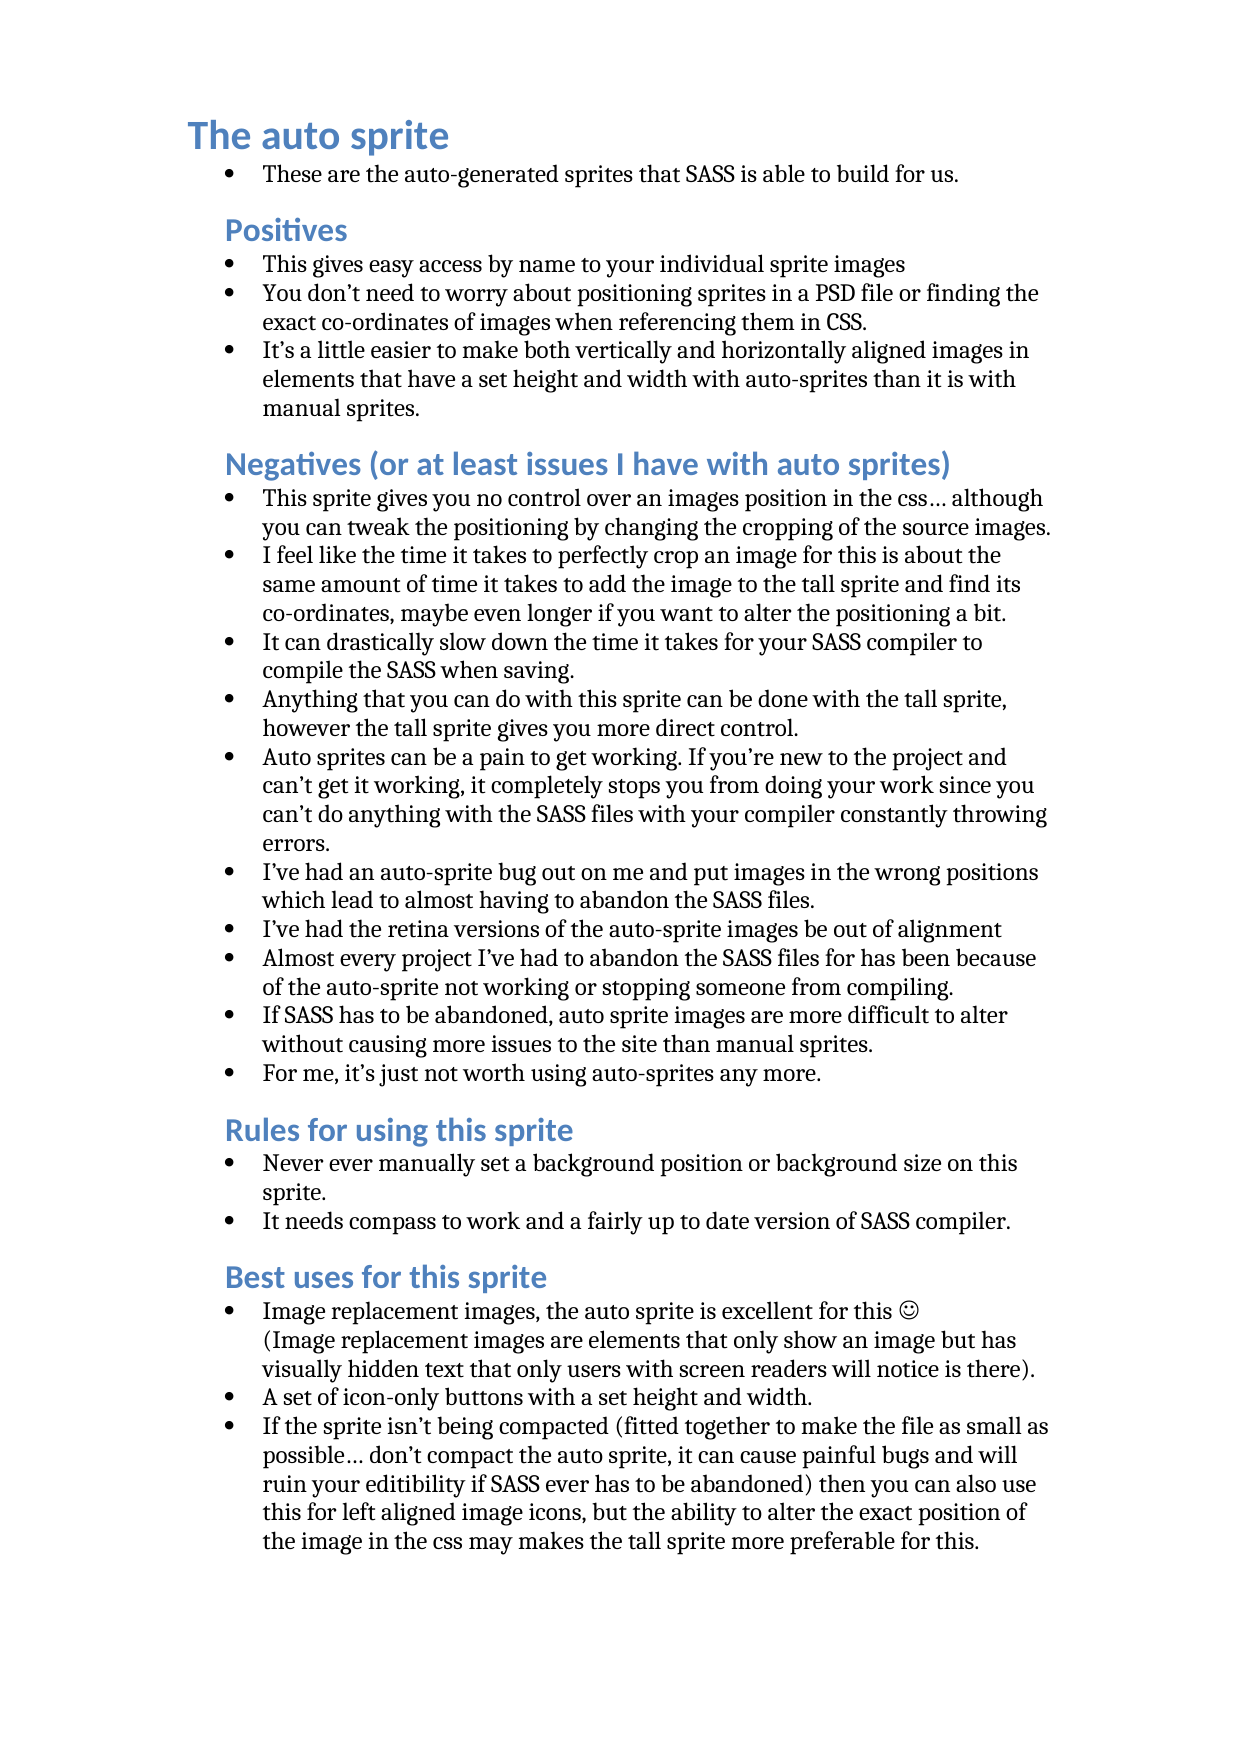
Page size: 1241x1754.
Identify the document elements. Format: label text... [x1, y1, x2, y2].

list Never ever manually set a background position or background size on this sprite. [225, 1149, 1053, 1207]
list These are the auto-generated sprites that SASS is able to build for us. [225, 159, 1053, 188]
list This gives easy access by name to your individual sprite images [225, 250, 1053, 279]
list Almost every project I’ve had to abandon the SASS files for has been because of the auto-sprite not working or stopping someone from compiling. [225, 944, 1053, 1001]
subtitle Positives [187, 209, 1053, 250]
list Auto sprites can be a pain to get working. If you’re new to the project and can’t get it working, it completely stops you from doing your work since you can’t do anything with the SASS files with your compiler constantly throwing errors. [225, 743, 1053, 858]
list This sprite gives you no control over an images position in the css… although you can tweak the positioning by changing the cropping of the source images. [225, 484, 1053, 541]
subtitle Best uses for this sprite [187, 1256, 1053, 1297]
list You don’t need to worry about positioning sprites in a PSD file or finding the exact co-ordinates of images when referencing them in CSS. [225, 279, 1053, 336]
list I’ve had an auto-sprite bug out on me and put images in the wrong positions which lead to almost having to abandon the SASS files. [225, 858, 1053, 915]
list For me, it’s just not worth using auto-sprites any more. [225, 1059, 1053, 1088]
list If SASS has to be abandoned, auto sprite images are more difficult to alter without causing more issues to the site than manual sprites. [225, 1001, 1053, 1059]
subtitle Rules for using this sprite [187, 1108, 1053, 1149]
list If the sprite isn’t being compacted (fitted together to make the file as small as possible… don’t compact the auto sprite, it can cause painful bugs and will ruin your editibility if SASS ever has to be abandoned) then you can also use this for left aligned image icons, but the ability to alter the exact position of the image in the css may makes the tall sprite more preferable for this. [225, 1412, 1053, 1556]
list It can drastically slow down the time it takes for your SASS compiler to compile the SASS when saving. [225, 628, 1053, 685]
list It’s a little easier to make both vertically and horizontally aligned images in elements that have a set height and width with auto-sprites than it is with manual sprites. [225, 336, 1053, 422]
list It needs compass to work and a fairly up to date version of SASS compiler. [225, 1207, 1053, 1236]
subtitle Negatives (or at least issues I have with auto sprites) [187, 443, 1053, 484]
list I’ve had the retina versions of the auto-sprite images be out of alignment [225, 915, 1053, 944]
list Anything that you can do with this sprite can be done with the tall sprite, however the tall sprite gives you more direct control. [225, 685, 1053, 743]
subtitle The auto sprite [187, 109, 1053, 159]
list I feel like the time it takes to perfectly crop an image for this is about the same amount of time it takes to add the image to the tall sprite and find its co-ordinates, maybe even longer if you want to alter the positioning a bit. [225, 541, 1053, 628]
list A set of icon-only buttons with a set height and width. [225, 1383, 1053, 1412]
list Image replacement images, the auto sprite is excellent for this (Image replacement images are elements that only show an image but has visually hidden text that only users with screen readers will notice is there). [225, 1297, 1053, 1383]
